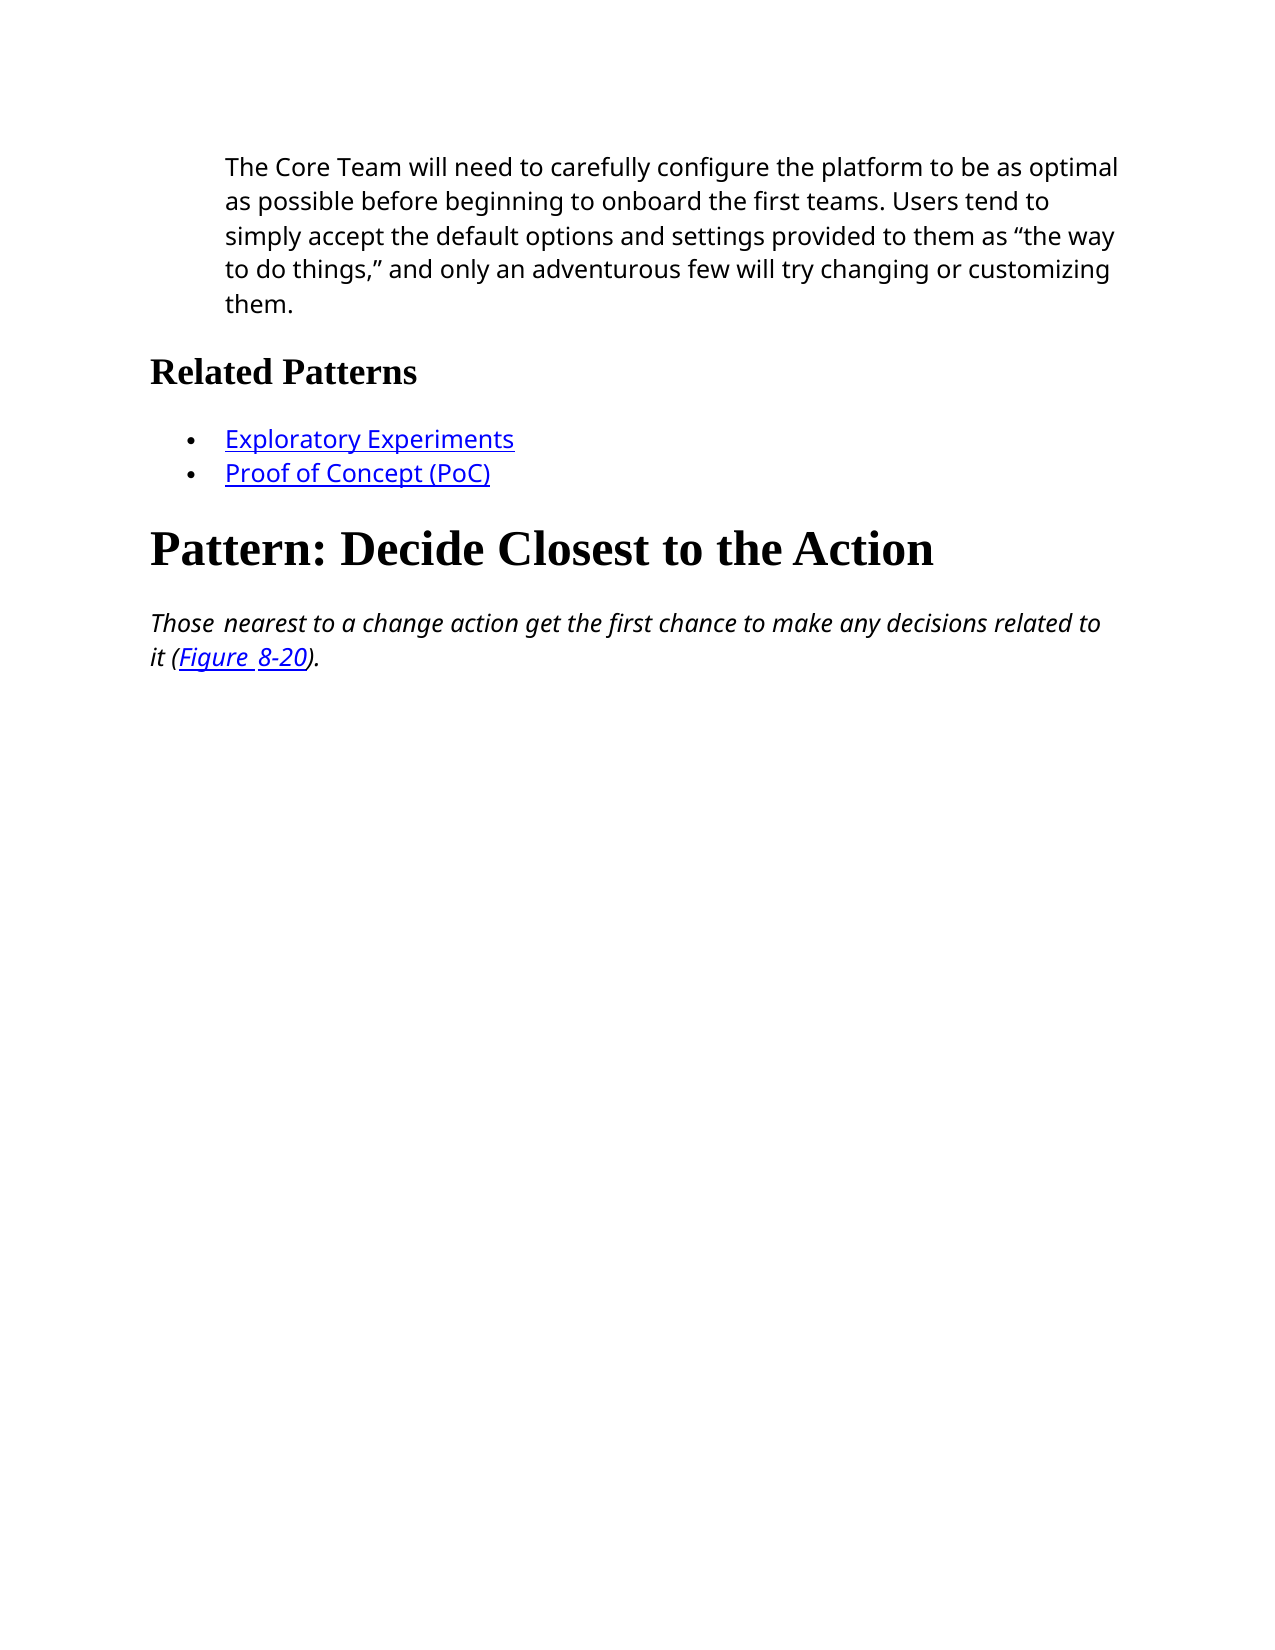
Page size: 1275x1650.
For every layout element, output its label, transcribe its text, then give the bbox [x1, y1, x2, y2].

text The Core Team will need to carefully configure the platform to be as optimal as possible before beginning to onboard the first teams. Users tend to simply accept the default options and settings provided to them as “the way to do things,” and only an adventurous few will try changing or customizing them. [225, 150, 1125, 320]
list Proof of Concept (PoC) [187, 456, 1125, 490]
list Exploratory Experiments [187, 422, 1125, 456]
text Related Patterns [150, 349, 1125, 393]
text Pattern: Decide Closest to the Action [150, 519, 1125, 577]
text Those nearest to a change action get the first chance to make any decisions related to it (Figure 8-20). [150, 606, 1125, 674]
